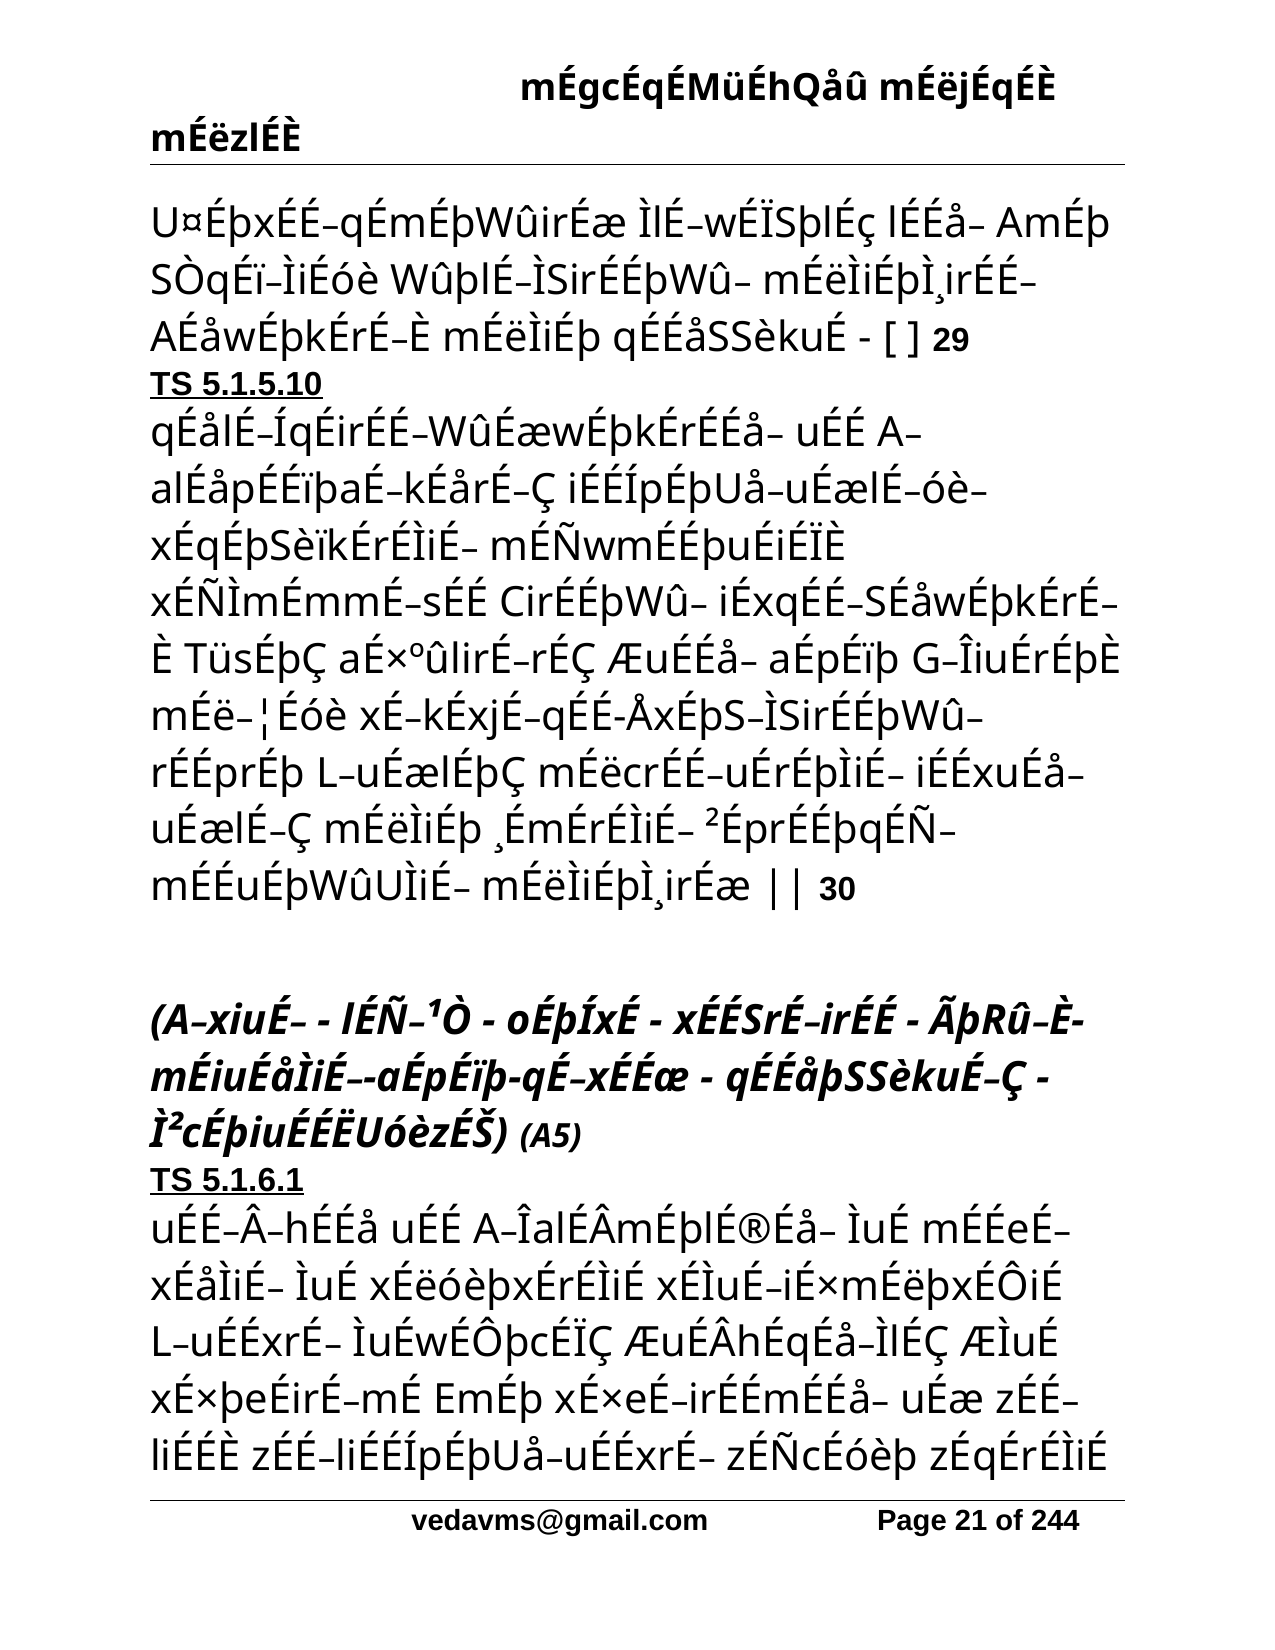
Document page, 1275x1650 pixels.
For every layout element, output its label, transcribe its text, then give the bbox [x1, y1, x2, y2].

text TS 5.1.5.10 [150, 363, 1125, 402]
text qÉålÉ–ÍqÉirÉÉ–WûÉæwÉþkÉrÉÉå– uÉÉ A–alÉåpÉÉïþaÉ–kÉårÉ–Ç iÉÉÍpÉþUå–uÉælÉ–óè– xÉqÉþSèïkÉrÉÌiÉ– mÉÑwmÉÉþuÉiÉÏÈ xÉÑÌmÉmmÉ–sÉÉ CirÉÉþWû– iÉxqÉÉ–SÉåwÉþkÉrÉ–È TüsÉþÇ aÉ×ºûlirÉ–rÉÇ ÆuÉÉå– aÉpÉïþ G–ÎiuÉrÉþÈ mÉë–¦Éóè xÉ–kÉxjÉ–qÉÉ-ÅxÉþS–ÌSirÉÉþWû– rÉÉprÉþ L–uÉælÉþÇ mÉëcrÉÉ–uÉrÉþÌiÉ– iÉÉxuÉå–uÉælÉ–Ç mÉëÌiÉþ ¸ÉmÉrÉÌiÉ– ²ÉprÉÉþqÉÑ–mÉÉuÉþWûUÌiÉ– mÉëÌiÉþÌ¸irÉæ || 30 [150, 402, 1125, 913]
text uÉÉ–Â–hÉÉå uÉÉ A–ÎalÉÂmÉþlÉ®Éå– ÌuÉ mÉÉeÉ–xÉåÌiÉ– ÌuÉ xÉëóèþxÉrÉÌiÉ xÉÌuÉ–iÉ×mÉëþxÉÔiÉ [150, 1198, 1125, 1312]
text U¤ÉþxÉÉ–qÉmÉþWûirÉæ ÌlÉ–wÉÏSþlÉç lÉÉå– AmÉþ SÒqÉï–ÌiÉóè WûþlÉ–ÌSirÉÉþWû– mÉëÌiÉþÌ¸irÉÉ– AÉåwÉþkÉrÉ–È mÉëÌiÉþ qÉÉåSSèkuÉ - [ ] 29 [150, 193, 1125, 363]
text TS 5.1.6.1 [150, 1160, 1125, 1198]
text (A–xiuÉ– - lÉÑ–¹Ò - oÉþÍxÉ - xÉÉSrÉ–irÉÉ - ÃþRû–È-mÉiuÉåÌiÉ–-aÉpÉïþ-qÉ–xÉÉæ - qÉÉåþSSèkuÉ–Ç - Ì²cÉþiuÉÉËUóèzÉŠ) (A5) [150, 990, 1125, 1160]
